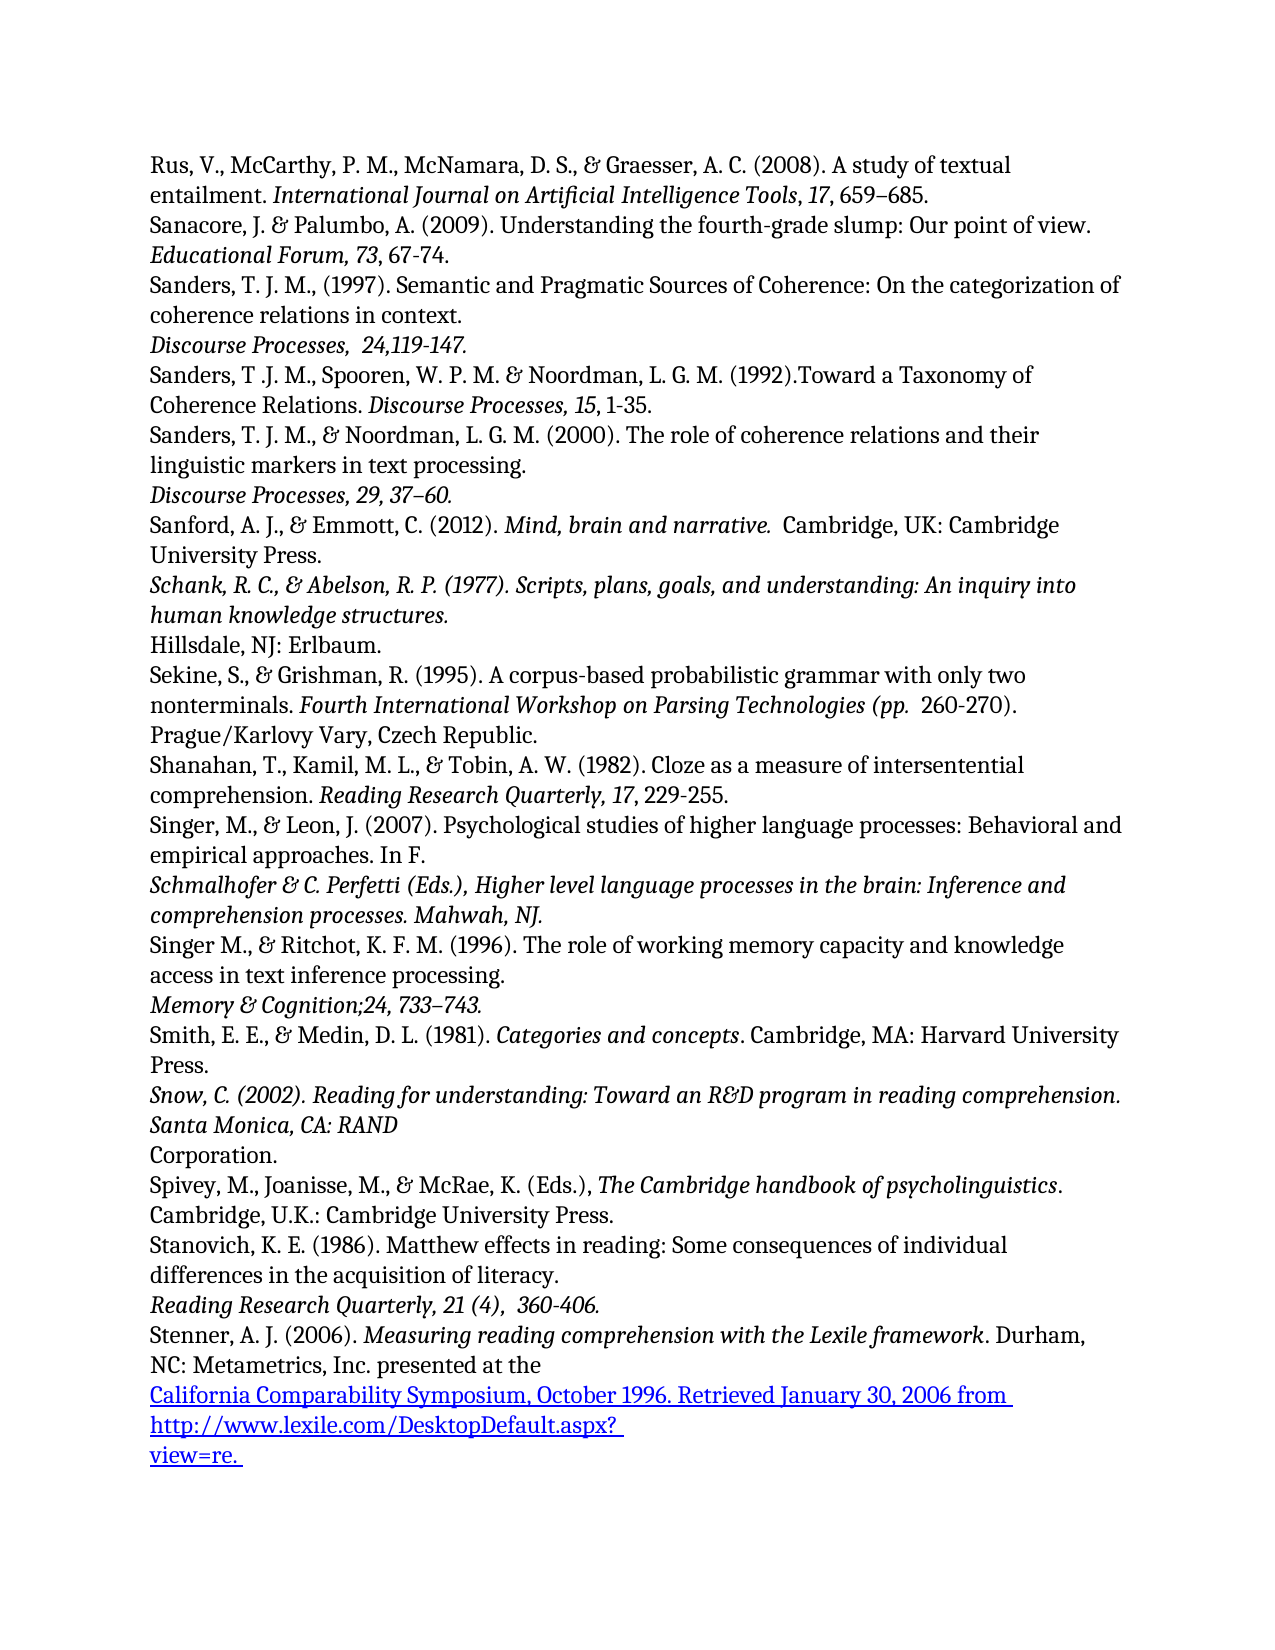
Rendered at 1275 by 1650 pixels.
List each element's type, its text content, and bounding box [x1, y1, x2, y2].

text Snow, C. (2002). Reading for understanding: Toward an R&D program in reading comprehension. Santa Monica, CA: RAND [150, 1080, 1125, 1140]
text view=re. [150, 1440, 1125, 1470]
text Stanovich, K. E. (1986). Matthew effects in reading: Some consequences of individual differences in the acquisition of literacy. [150, 1230, 1125, 1290]
text Reading Research Quarterly, 21 (4), 360-406. [150, 1290, 1125, 1320]
text Sanford, A. J., & Emmott, C. (2012). Mind, brain and narrative. Cambridge, UK: Cambridge University Press. [150, 510, 1125, 570]
text Sanders, T. J. M., (1997). Semantic and Pragmatic Sources of Coherence: On the categorization of coherence relations in context. [150, 270, 1125, 330]
text Rus, V., McCarthy, P. M., McNamara, D. S., & Graesser, A. C. (2008). A study of textual entailment. International Journal on Artificial Intelligence Tools, 17, 659–685. [150, 150, 1125, 210]
text Singer, M., & Leon, J. (2007). Psychological studies of higher language processes: Behavioral and empirical approaches. In F. [150, 810, 1125, 870]
text Corporation. [150, 1140, 1125, 1170]
text California Comparability Symposium, October 1996. Retrieved January 30, 2006 from http://www.lexile.com/DesktopDefault.aspx? [150, 1380, 1125, 1440]
text Shanahan, T., Kamil, M. L., & Tobin, A. W. (1982). Cloze as a measure of intersentential comprehension. Reading Research Quarterly, 17, 229-255. [150, 750, 1125, 810]
text Sanacore, J. & Palumbo, A. (2009). Understanding the fourth-grade slump: Our point of view. Educational Forum, 73, 67-74. [150, 210, 1125, 270]
text Discourse Processes, 24,119-147. [150, 330, 1125, 360]
text Sanders, T. J. M., & Noordman, L. G. M. (2000). The role of coherence relations and their linguistic markers in text processing. [150, 420, 1125, 480]
text Spivey, M., Joanisse, M., & McRae, K. (Eds.), The Cambridge handbook of psycholinguistics. Cambridge, U.K.: Cambridge University Press. [150, 1170, 1125, 1230]
text Sekine, S., & Grishman, R. (1995). A corpus-based probabilistic grammar with only two nonterminals. Fourth International Workshop on Parsing Technologies (pp. 260-270). Prague/Karlovy Vary, Czech Republic. [150, 660, 1125, 750]
text Sanders, T .J. M., Spooren, W. P. M. & Noordman, L. G. M. (1992).Toward a Taxonomy of Coherence Relations. Discourse Processes, 15, 1-35. [150, 360, 1125, 420]
text Schank, R. C., & Abelson, R. P. (1977). Scripts, plans, goals, and understanding: An inquiry into human knowledge structures. [150, 570, 1125, 630]
text Smith, E. E., & Medin, D. L. (1981). Categories and concepts. Cambridge, MA: Harvard University Press. [150, 1020, 1125, 1080]
text Memory & Cognition;24, 733–743. [150, 990, 1125, 1020]
text Schmalhofer & C. Perfetti (Eds.), Higher level language processes in the brain: Inference and comprehension processes. Mahwah, NJ. [150, 870, 1125, 930]
text Stenner, A. J. (2006). Measuring reading comprehension with the Lexile framework. Durham, NC: Metametrics, Inc. presented at the [150, 1320, 1125, 1380]
text Hillsdale, NJ: Erlbaum. [150, 630, 1125, 660]
text Singer M., & Ritchot, K. F. M. (1996). The role of working memory capacity and knowledge access in text inference processing. [150, 930, 1125, 990]
text Discourse Processes, 29, 37–60. [150, 480, 1125, 510]
